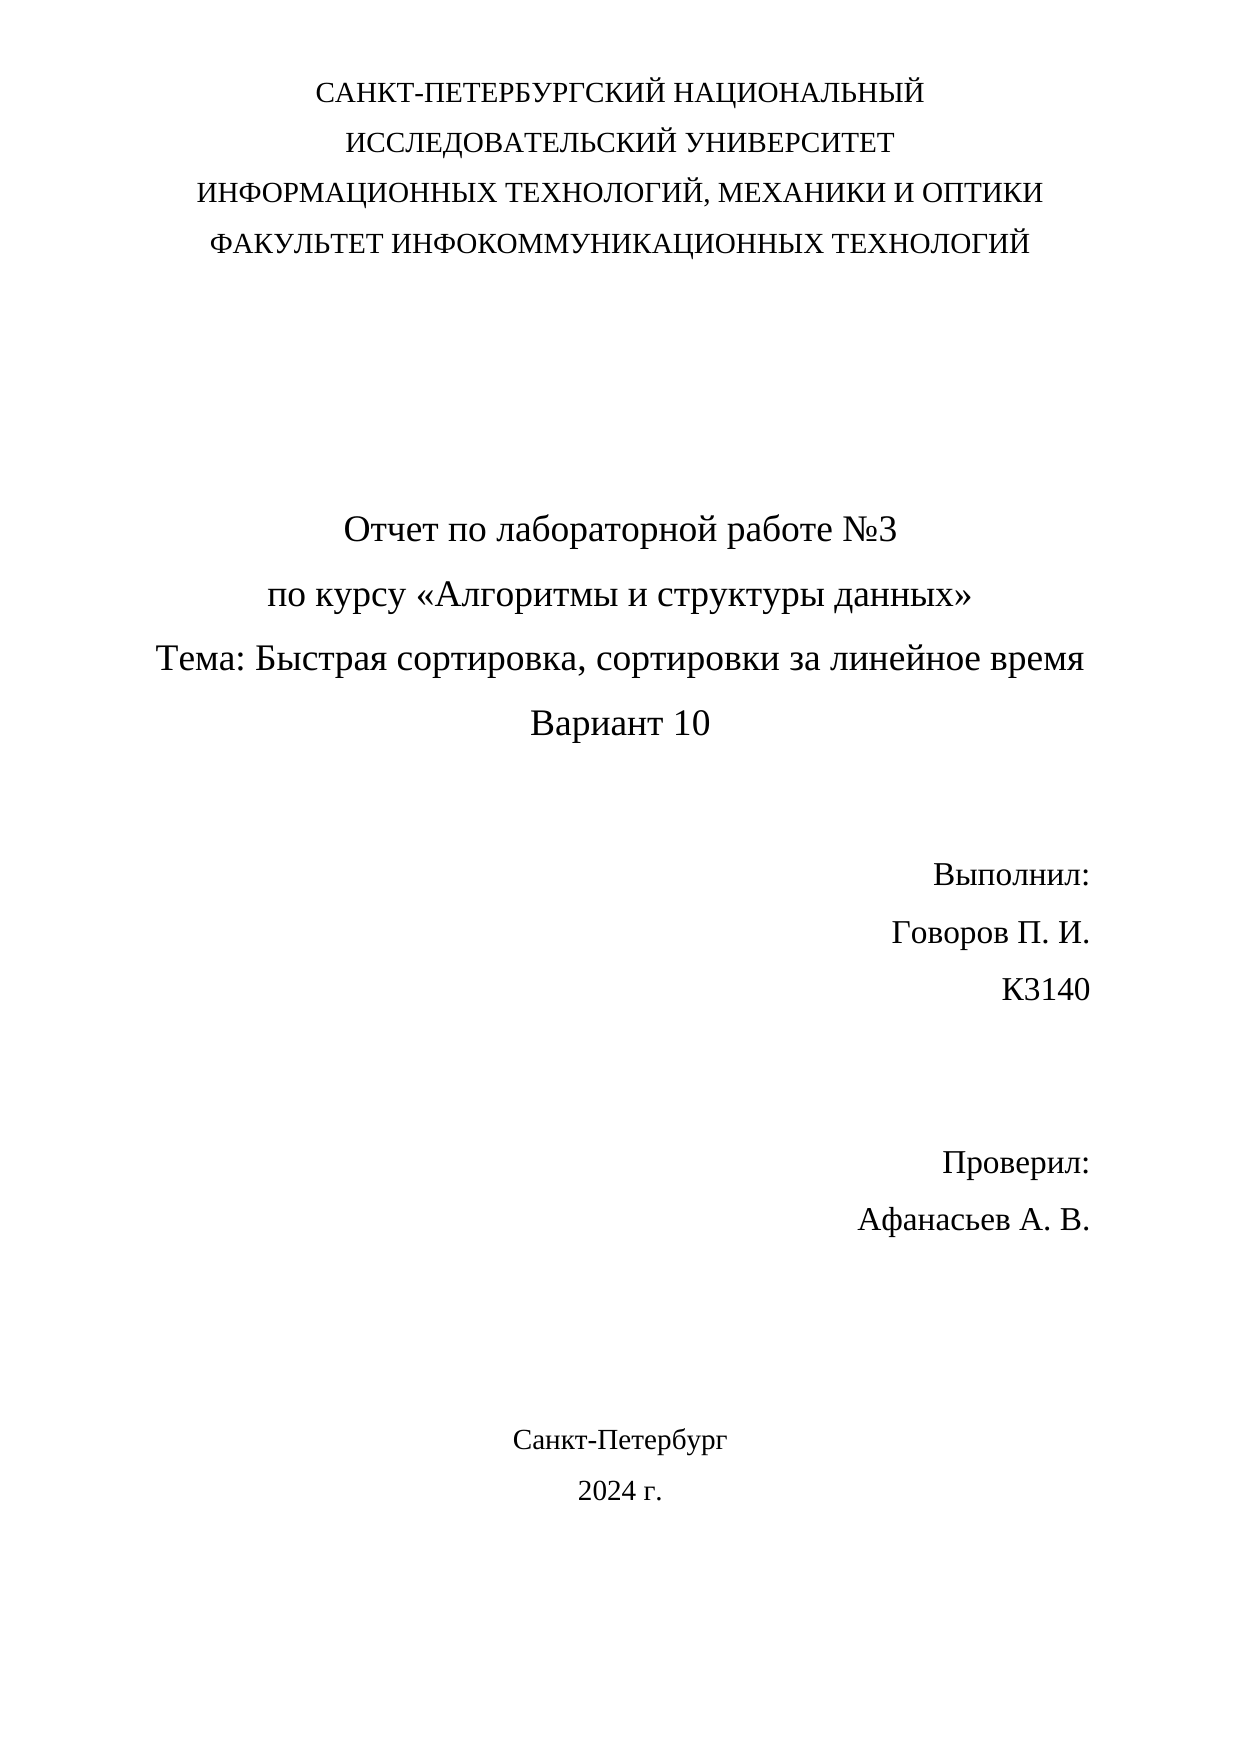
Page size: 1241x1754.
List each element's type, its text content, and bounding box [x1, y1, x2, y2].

text ИНФОРМАЦИОННЫХ ТЕХНОЛОГИЙ, МЕХАНИКИ И ОПТИКИ [150, 176, 1090, 209]
text К3140 [224, 970, 1090, 1008]
text Говоров П. И. [224, 912, 1090, 951]
text ФАКУЛЬТЕТ ИНФОКОММУНИКАЦИОННЫХ ТЕХНОЛОГИЙ [150, 226, 1090, 259]
text Выполнил: [224, 855, 1090, 893]
text Отчет по лабораторной работе №3 [150, 506, 1090, 549]
text Тема: Быстрая сортировка, сортировки за линейное время [150, 636, 1090, 679]
text Санкт-Петербург [150, 1422, 1090, 1456]
text по курсу «Алгоритмы и структуры данных» [150, 571, 1090, 614]
text Вариант 10 [150, 700, 1090, 743]
text Афанасьев А. В. [224, 1200, 1090, 1238]
text Проверил: [224, 1142, 1090, 1181]
text САНКТ-ПЕТЕРБУРГСКИЙ НАЦИОНАЛЬНЫЙ ИССЛЕДОВАТЕЛЬСКИЙ УНИВЕРСИТЕТ [150, 75, 1090, 159]
text 2024 г. [150, 1473, 1090, 1506]
